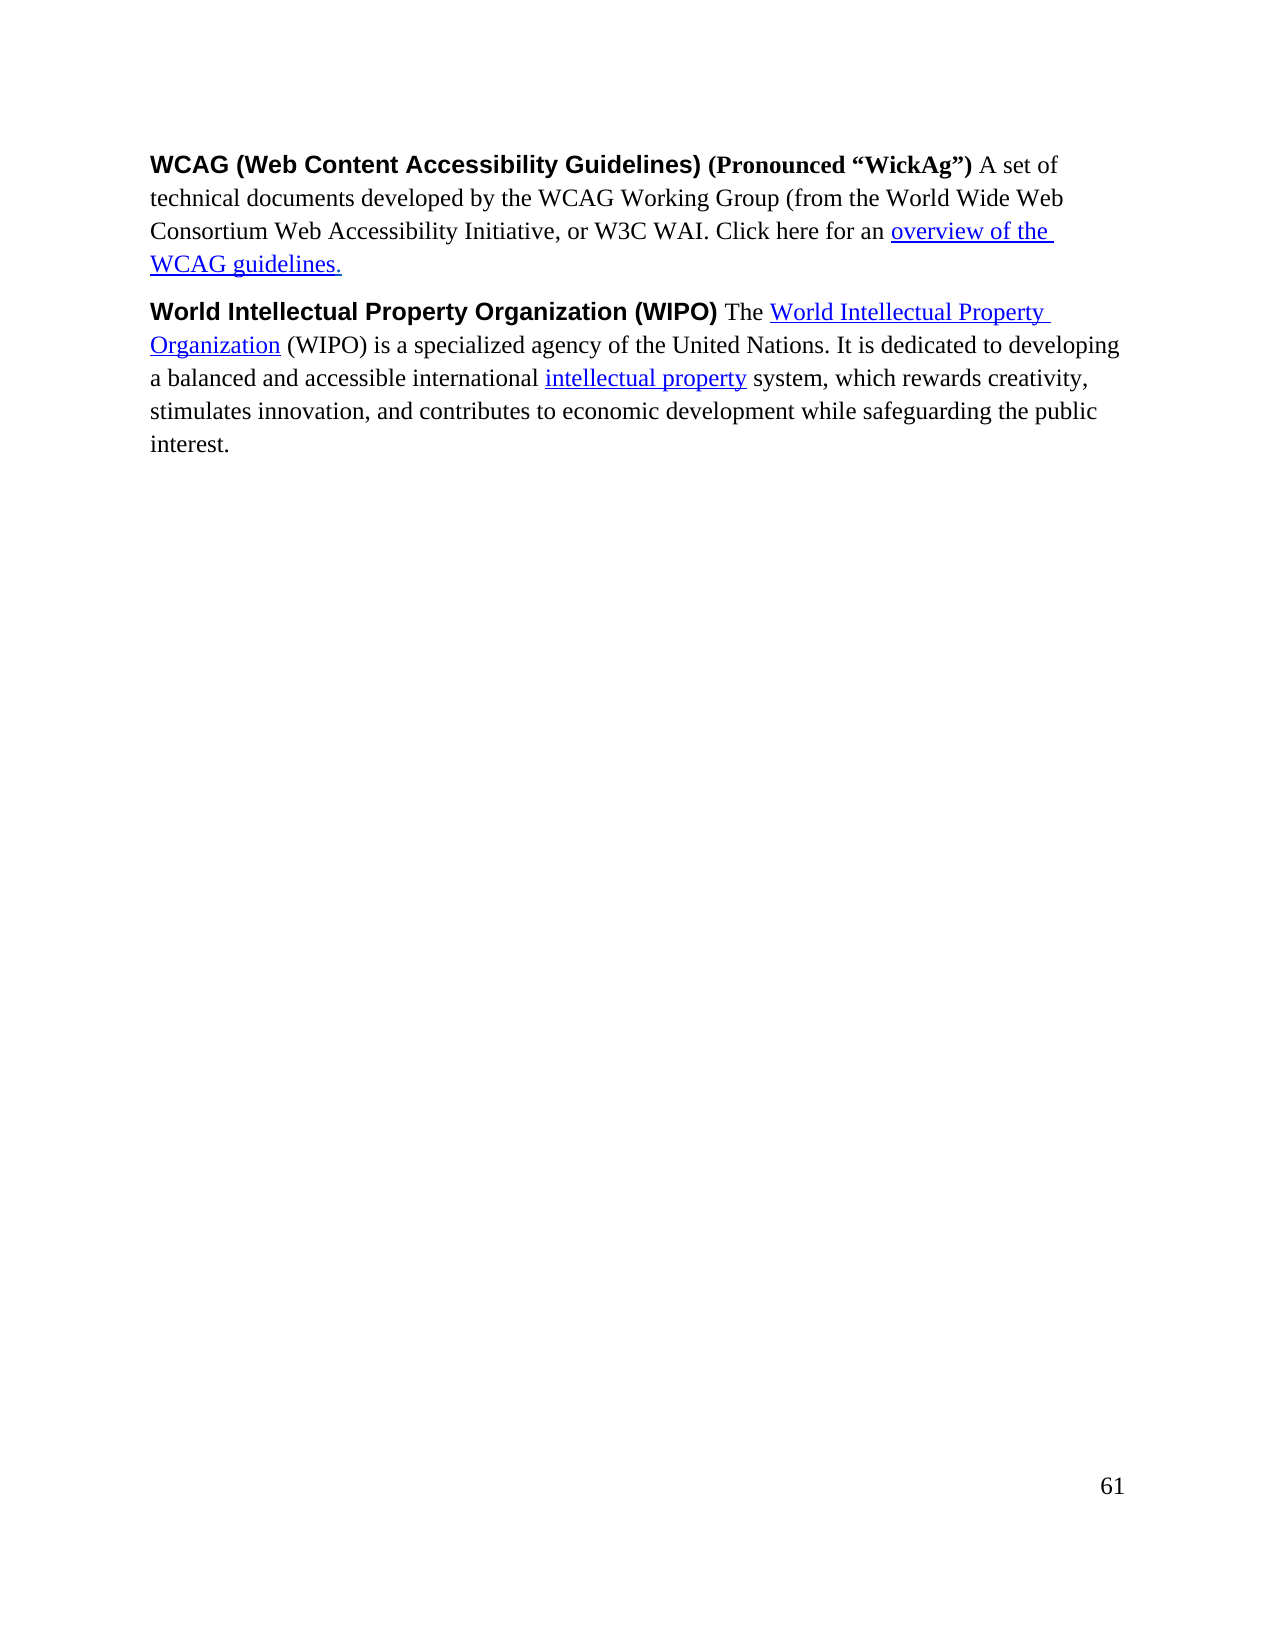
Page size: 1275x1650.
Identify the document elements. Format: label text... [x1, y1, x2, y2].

text World Intellectual Property Organization (WIPO) The World Intellectual Property Organization (WIPO) is a specialized agency of the United Nations. It is dedicated to developing a balanced and accessible international intellectual property system, which rewards creativity, stimulates innovation, and contributes to economic development while safeguarding the public interest. [150, 297, 1125, 458]
text WCAG (Web Content Accessibility Guidelines) (Pronounced “WickAg”) A set of technical documents developed by the WCAG Working Group (from the World Wide Web Consortium Web Accessibility Initiative, or W3C WAI. Click here for an overview of the WCAG guidelines. [150, 150, 1125, 278]
